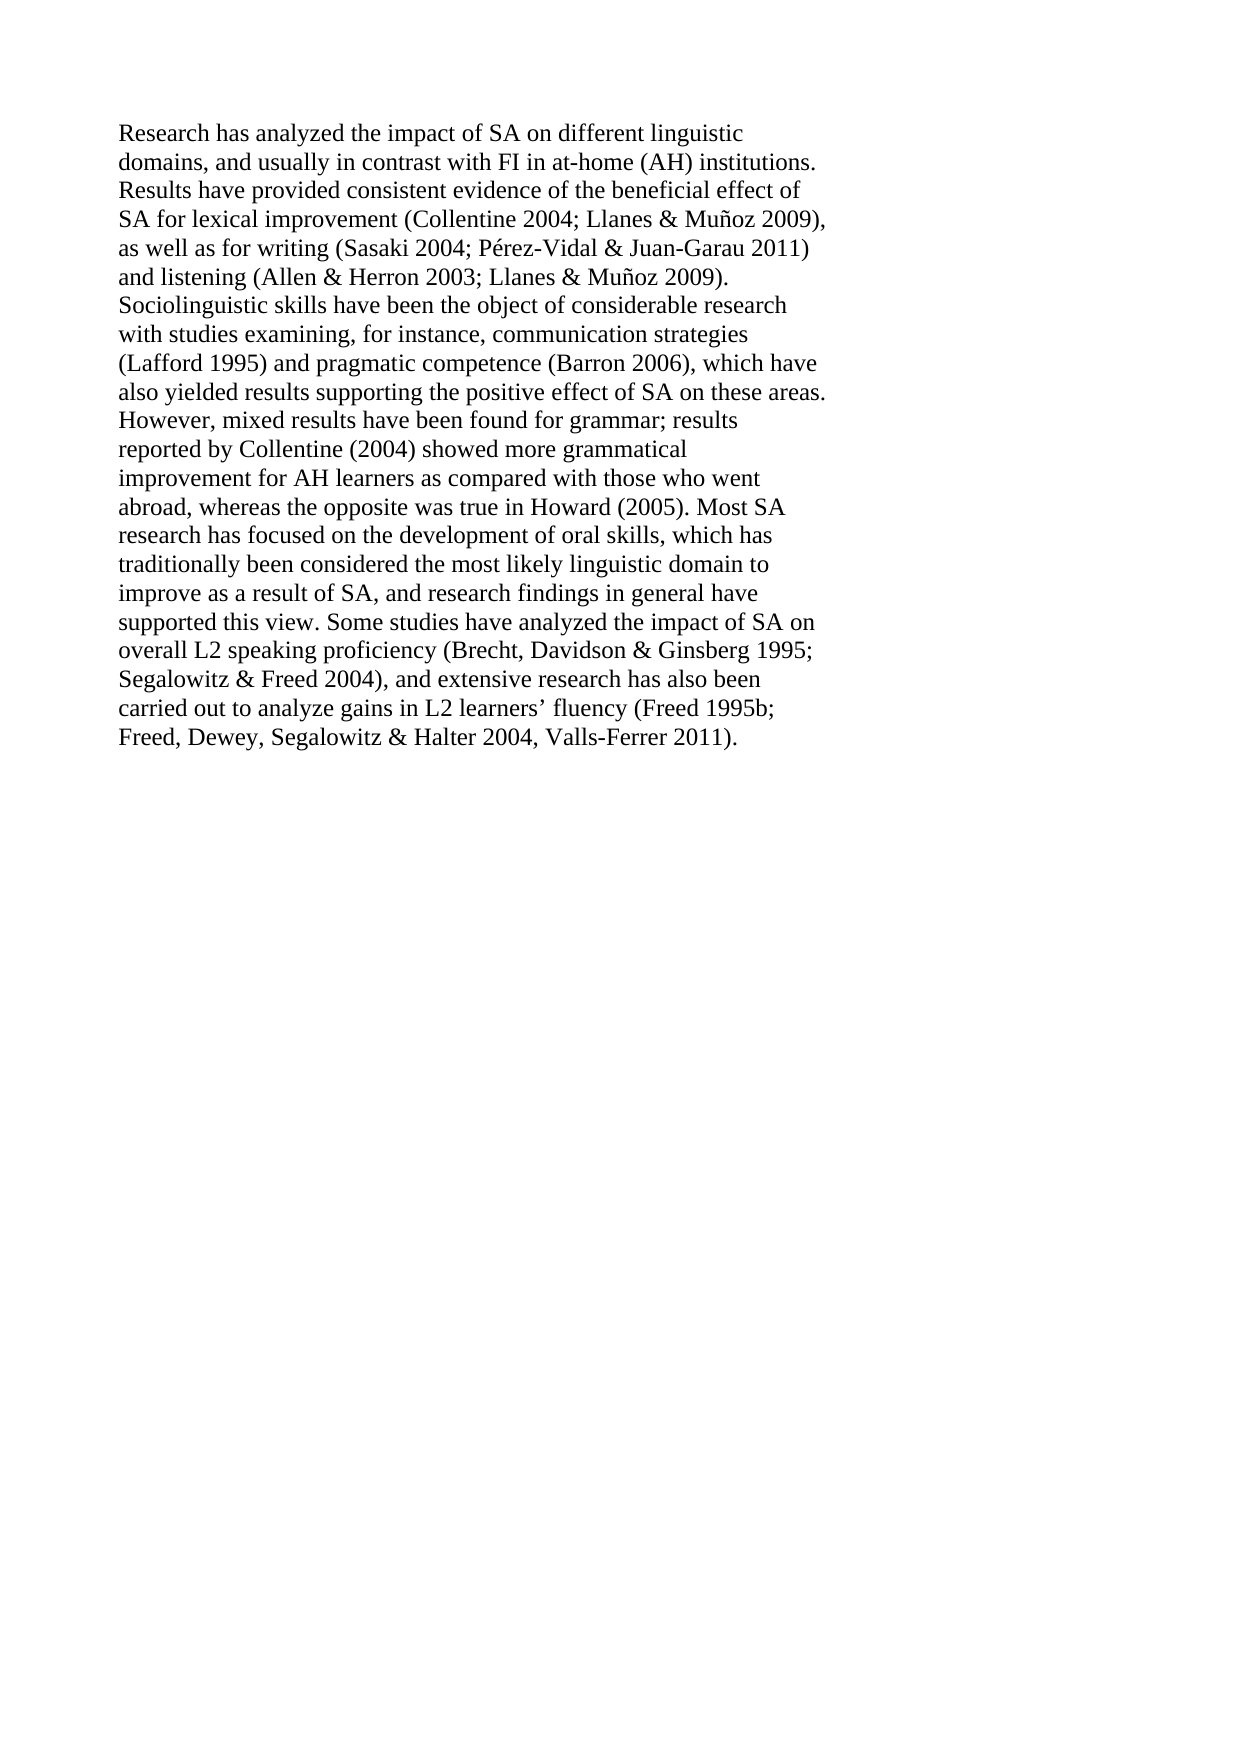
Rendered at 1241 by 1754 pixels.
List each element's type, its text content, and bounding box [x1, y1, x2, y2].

text Research has analyzed the impact of SA on different linguistic domains, and usually in contrast with FI in at-home (AH) institutions. Results have provided consistent evidence of the beneficial effect of SA for lexical improvement (Collentine 2004; Llanes & Muñoz 2009), as well as for writing (Sasaki 2004; Pérez-Vidal & Juan-Garau 2011) and listening (Allen & Herron 2003; Llanes & Muñoz 2009). Sociolinguistic skills have been the object of considerable research with studies examining, for instance, communication strategies (Lafford 1995) and pragmatic competence (Barron 2006), which have also yielded results supporting the positive effect of SA on these areas. However, mixed results have been found for grammar; results reported by Collentine (2004) showed more grammatical improvement for AH learners as compared with those who went abroad, whereas the opposite was true in Howard (2005). Most SA research has focused on the development of oral skills, which has traditionally been considered the most likely linguistic domain to improve as a result of SA, and research findings in general have supported this view. Some studies have analyzed the impact of SA on overall L2 speaking proficiency (Brecht, Davidson & Ginsberg 1995; Segalowitz & Freed 2004), and extensive research has also been carried out to analyze gains in L2 learners’ fluency (Freed 1995b; Freed, Dewey, Segalowitz & Halter 2004, Valls-Ferrer 2011). [118, 118, 827, 751]
